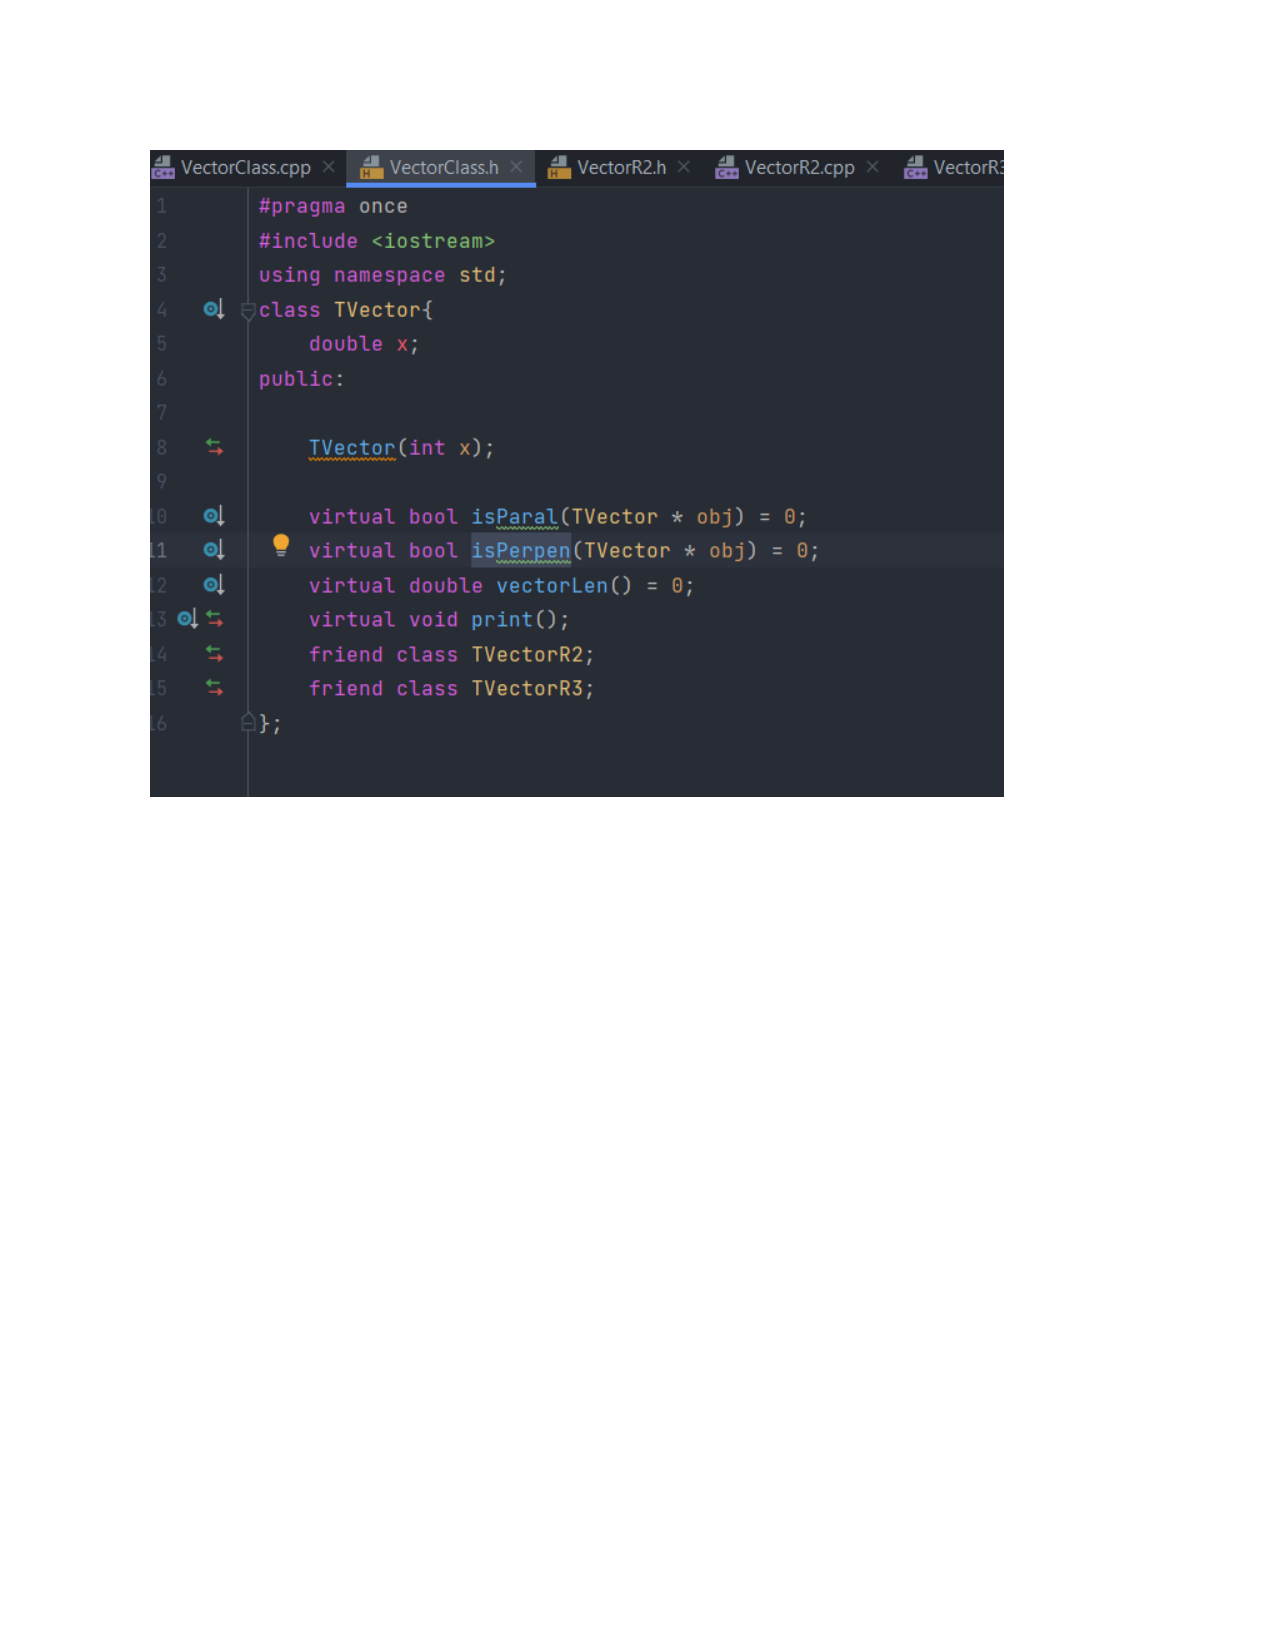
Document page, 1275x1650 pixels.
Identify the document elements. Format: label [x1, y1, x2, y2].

picture [150, 150, 1004, 797]
